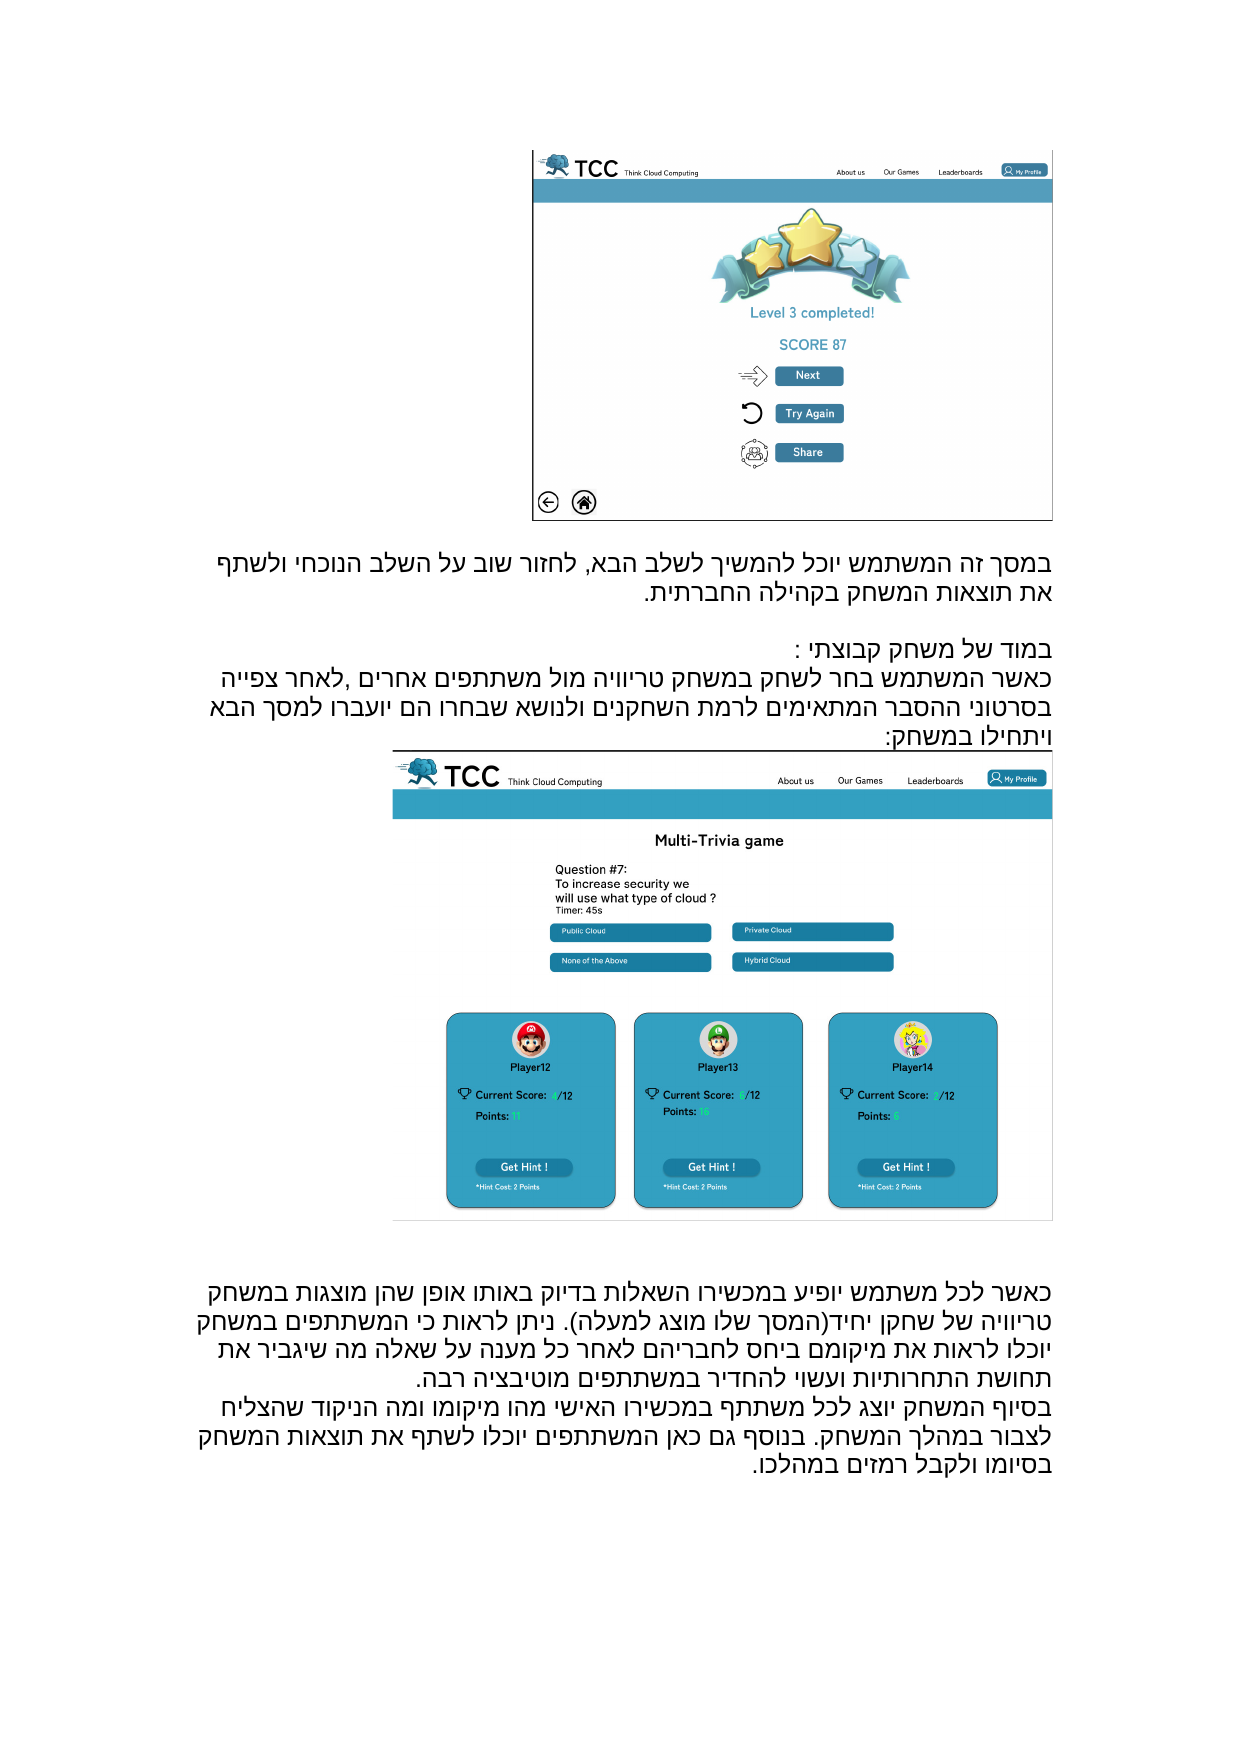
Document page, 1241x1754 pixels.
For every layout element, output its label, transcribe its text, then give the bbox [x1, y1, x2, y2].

text במסך זה המשתמש יוכל להמשיך לשלב הבא, לחזור שוב על השלב הנוכחי ולשתף את תוצאות המשחק בקהילה החברתית. [187, 549, 1053, 606]
picture [532, 150, 1053, 521]
picture [392, 750, 1053, 1221]
text כאשר המשתמש בחר לשחק במשחק טריוויה מול משתתפים אחרים ,לאחר צפייה בסרטוני ההסבר המתאימים לרמת השחקנים ולנושא שבחרו הם יועברו למסך הבא ויתחילו במשחק: [187, 664, 1053, 750]
text במוד של משחק קבוצתי : [187, 635, 1053, 664]
text בסיוף המשחק יוצג לכל משתתף במכשירו האישי מהו מיקומו ומה הניקוד שהצליח לצבור במהלך המשחק. בנוסף גם כאן המשתתפים יוכלו לשתף את תוצאות המשחק בסיומו ולקבל רמזים במהלכו. [187, 1393, 1053, 1479]
text כאשר לכל משתמש יופיע במכשירו השאלות בדיוק באותו אופן שהן מוצגות במשחק טריוויה של שחקן יחיד(המסך שלו מוצג למעלה). ניתן לראות כי המשתתפים במשחק יוכלו לראות את מיקומם ביחס לחבריהם לאחר כל מענה על שאלה מה שיגביר את תחושת התחרותיות ועשוי להחדיר במשתתפים מוטיבציה רבה. [187, 1278, 1053, 1393]
